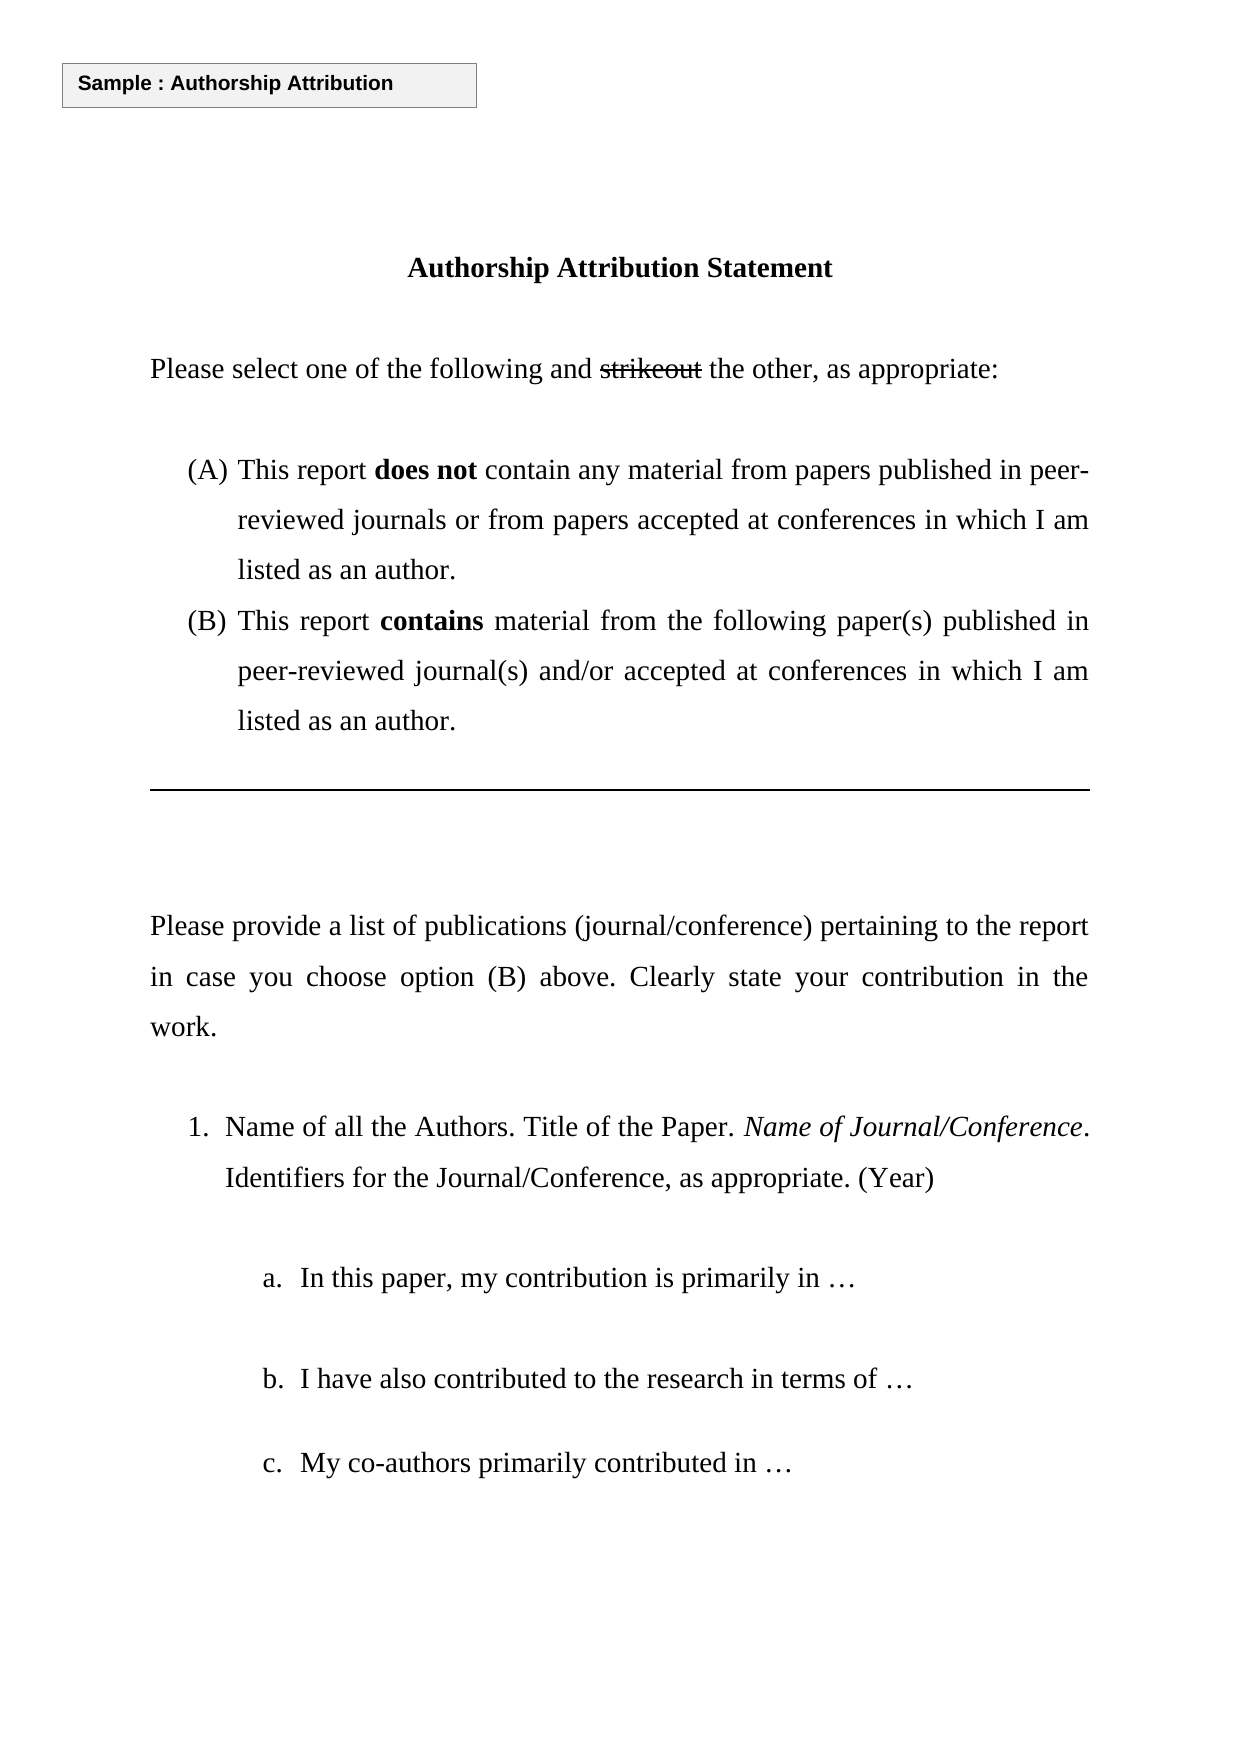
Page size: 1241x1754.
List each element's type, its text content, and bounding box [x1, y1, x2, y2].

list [262, 1261, 1090, 1294]
list My co-authors primarily contributed in … [262, 1445, 1090, 1478]
list This report does not contain any material from papers published in peer-reviewed journals or from papers accepted at conferences in which I am listed as an author. [187, 452, 1090, 586]
list This report contains material from the following paper(s) published in peer-reviewed journal(s) and/or accepted at conferences in which I am listed as an author. [187, 603, 1090, 737]
text Please select one of the following and strikeout the other, as appropriate: [150, 351, 1090, 385]
text Please provide a list of publications (journal/conference) pertaining to the report in case you choose option (B) above. Clearly state your contribution in the work. [150, 908, 1090, 1042]
list Name of all the Authors. Title of the Paper. Name of Journal/Conference. Identifiers for the Journal/Conference, as appropriate. (Year) [187, 1109, 1090, 1193]
text Authorship Attribution Statement [150, 251, 1090, 284]
list I have also contributed to the research in terms of … [262, 1361, 1090, 1395]
